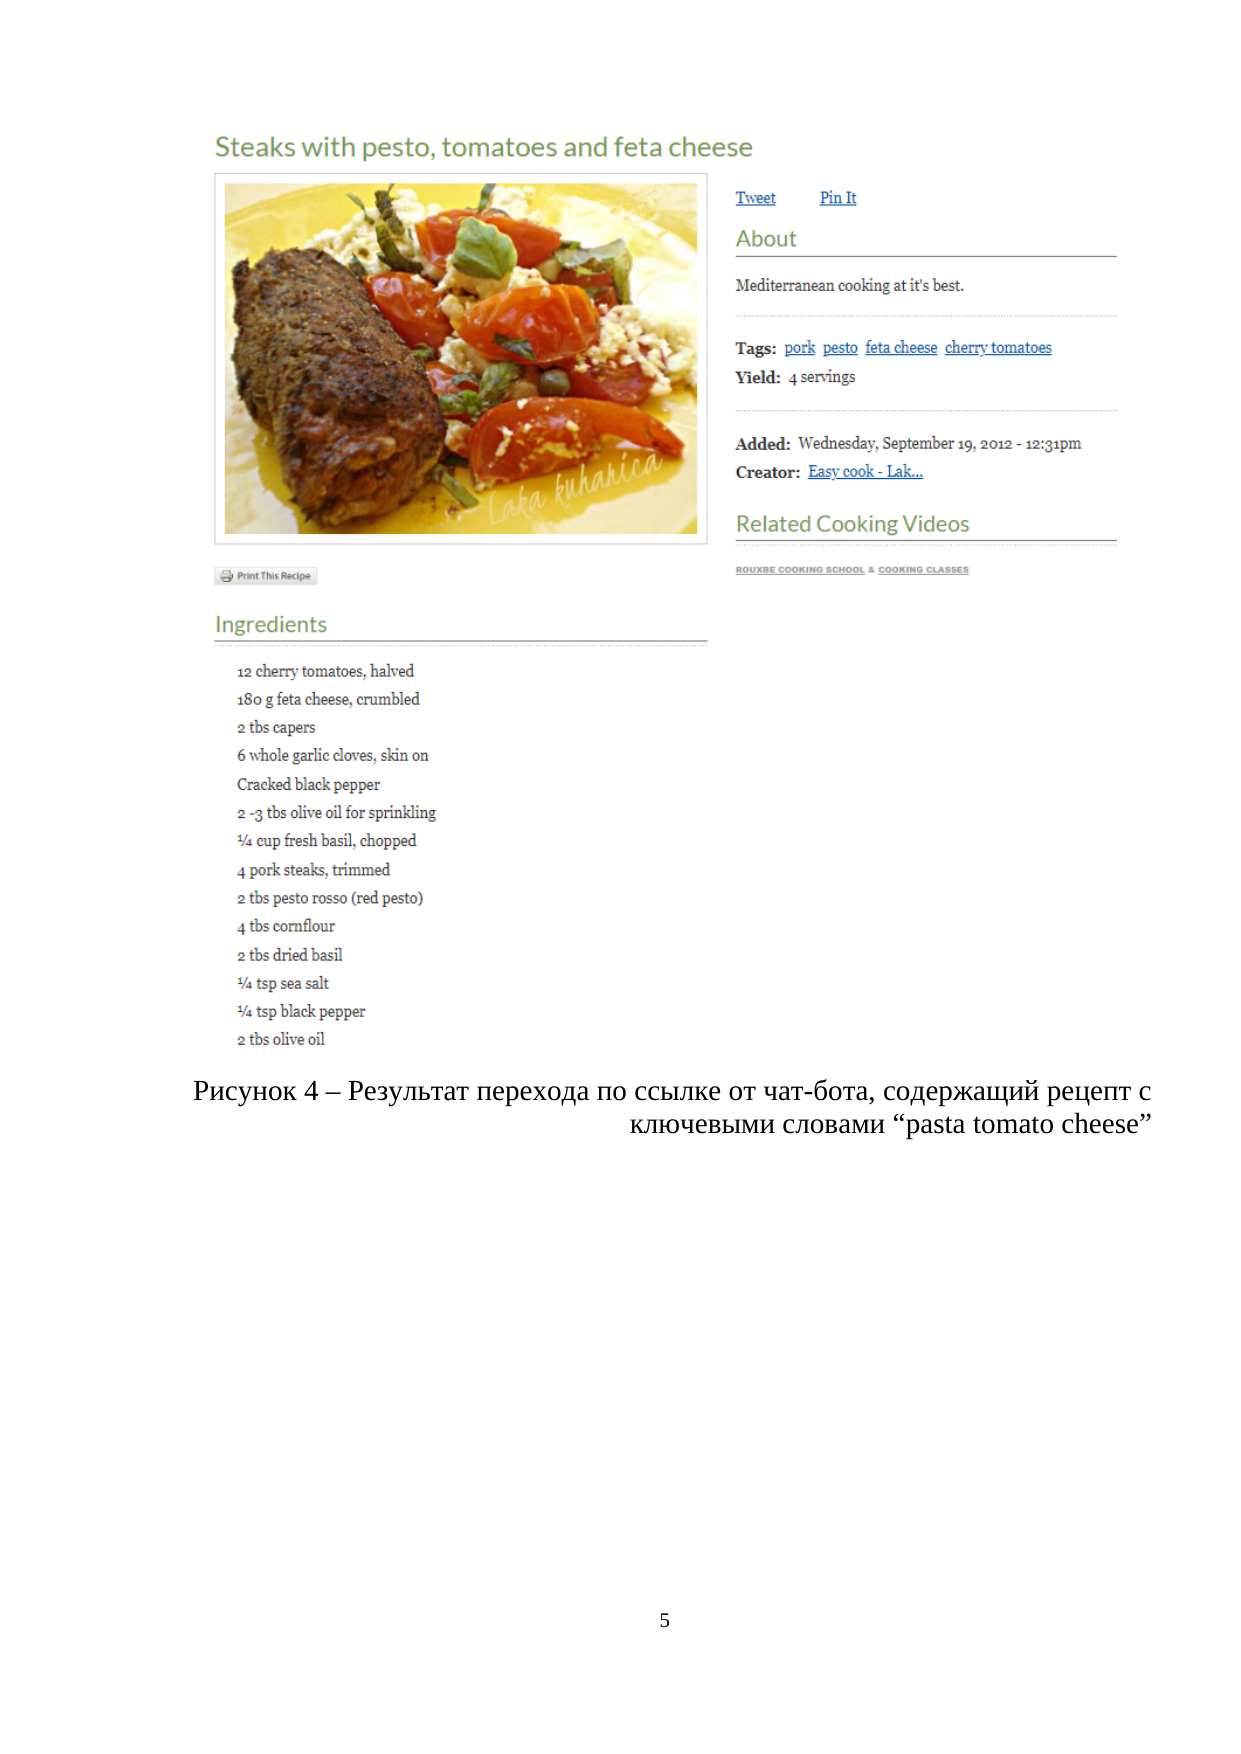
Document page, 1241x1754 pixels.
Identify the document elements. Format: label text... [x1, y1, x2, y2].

text Рисунок 4 – Результат перехода по ссылке от чат-бота, содержащий рецепт с ключевыми словами “pasta tomato cheese” [177, 1073, 1152, 1140]
picture [177, 118, 1152, 1073]
